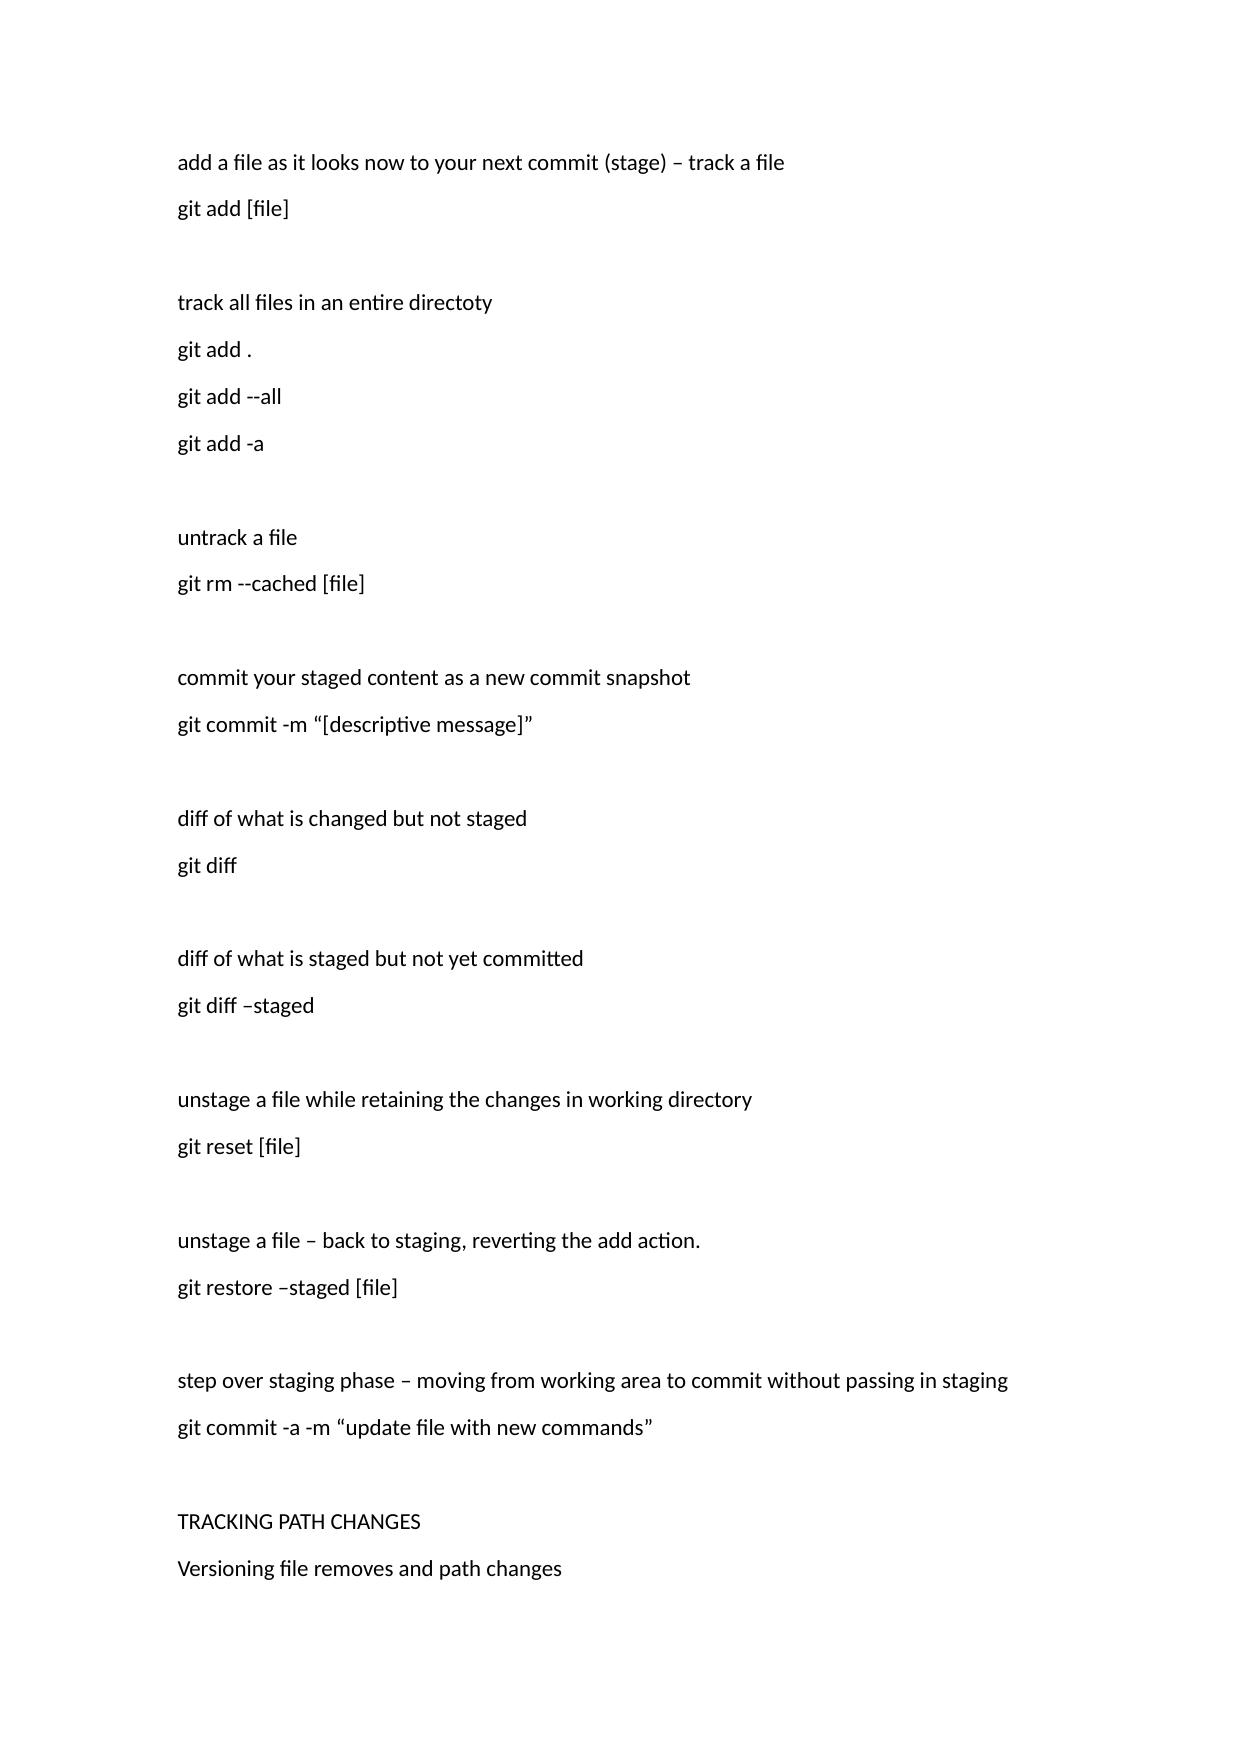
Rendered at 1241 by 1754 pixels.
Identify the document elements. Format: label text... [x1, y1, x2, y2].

text step over staging phase – moving from working area to commit without passing in staging [177, 1366, 1063, 1394]
text git reset [file] [177, 1132, 1063, 1160]
text git add -a [177, 429, 1063, 457]
text git diff –staged [177, 991, 1063, 1019]
text commit your staged content as a new commit snapshot [177, 663, 1063, 691]
text git add . [177, 335, 1063, 363]
text unstage a file – back to staging, reverting the add action. [177, 1226, 1063, 1254]
text git add --all [177, 382, 1063, 410]
text git restore –staged [file] [177, 1273, 1063, 1301]
text git rm --cached [file] [177, 569, 1063, 597]
text track all files in an entire directoty [177, 288, 1063, 316]
text Versioning file removes and path changes [177, 1554, 1063, 1582]
text git commit -a -m “update file with new commands” [177, 1413, 1063, 1441]
text diff of what is changed but not staged [177, 804, 1063, 832]
text git commit -m “[descriptive message]” [177, 710, 1063, 738]
text TRACKING PATH CHANGES [177, 1507, 1063, 1535]
text diff of what is staged but not yet committed [177, 944, 1063, 972]
text git diff [177, 851, 1063, 879]
text unstage a file while retaining the changes in working directory [177, 1085, 1063, 1113]
text add a file as it looks now to your next commit (stage) – track a file [177, 148, 1063, 176]
text untrack a file [177, 523, 1063, 551]
text git add [file] [177, 194, 1063, 222]
